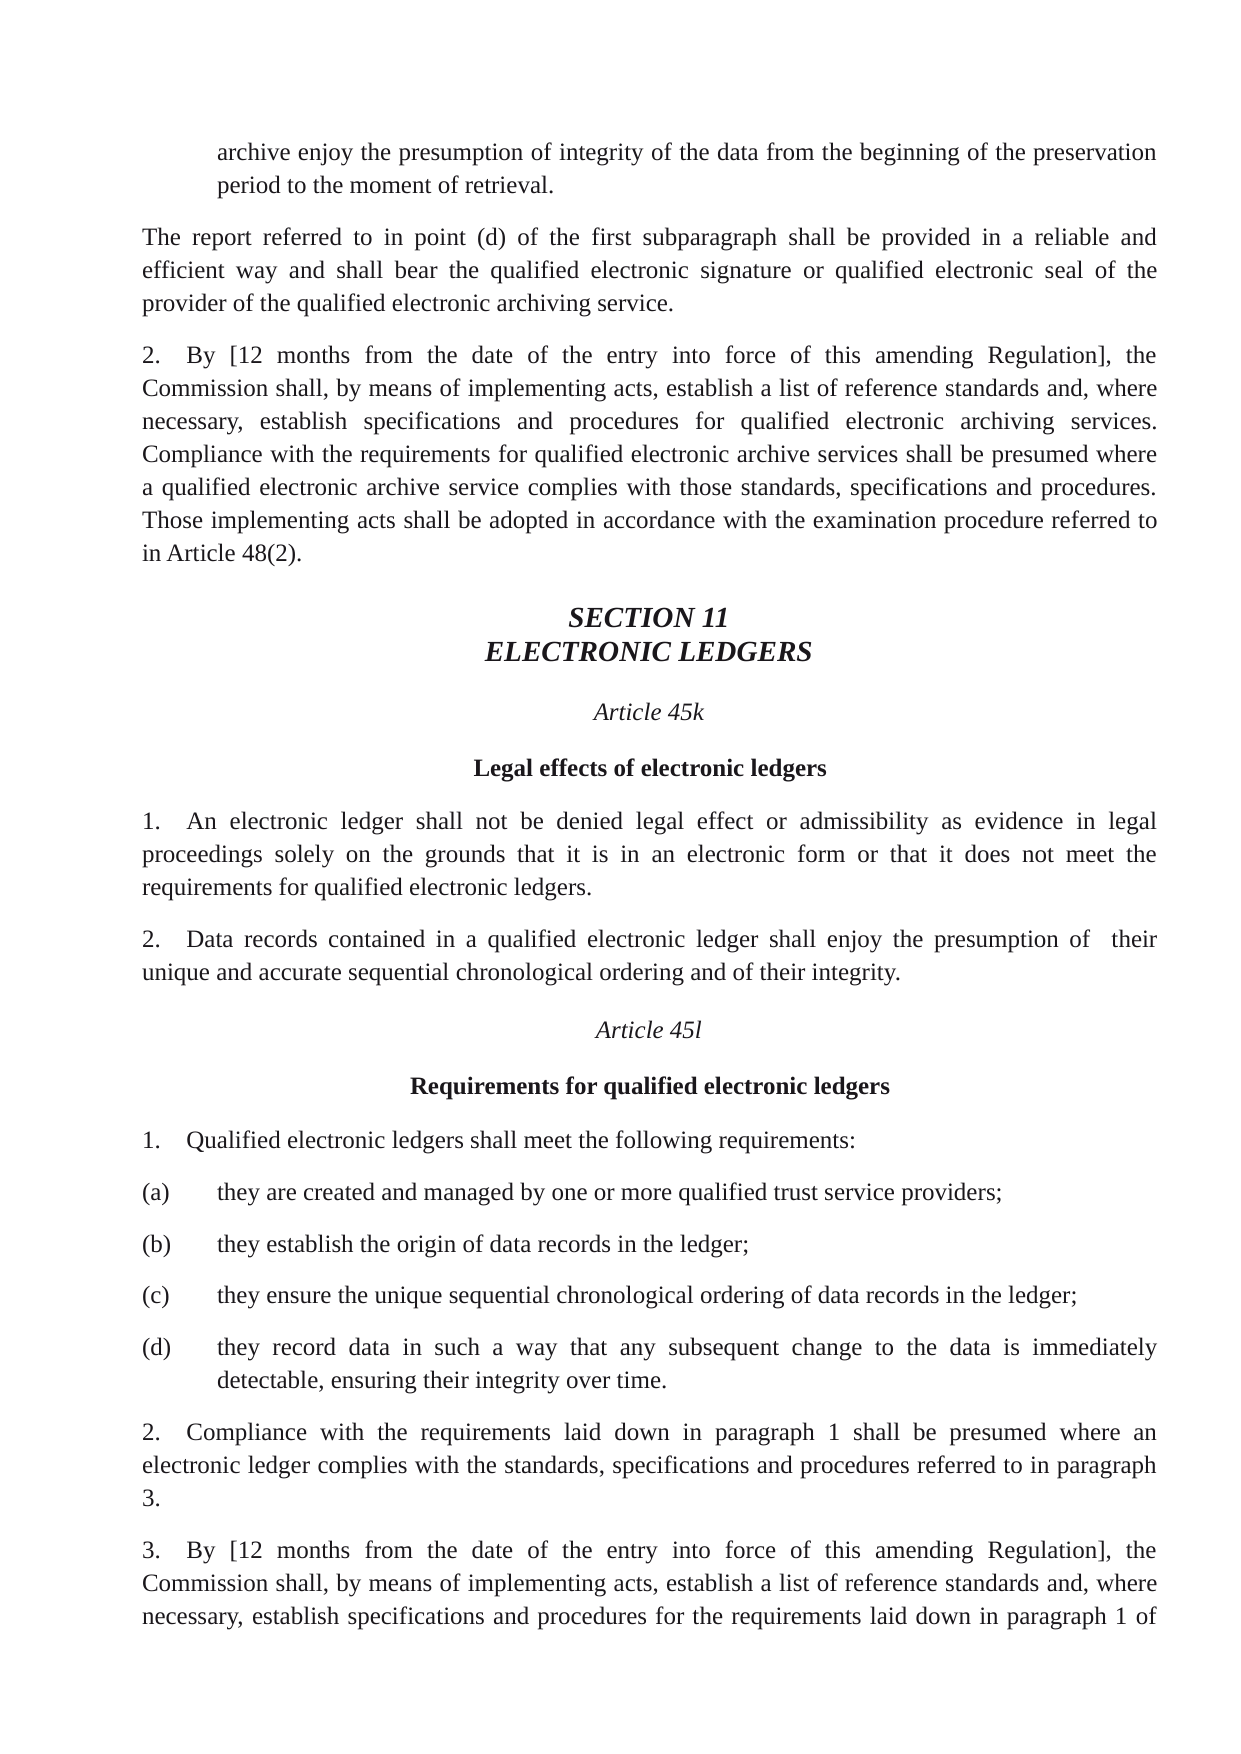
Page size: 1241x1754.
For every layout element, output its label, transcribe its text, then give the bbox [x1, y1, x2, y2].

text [142, 1535, 1158, 1629]
list they record data in such a way that any subsequent change to the data is immediately detectable, ensuring their integrity over time. [142, 1332, 1158, 1394]
text The report referred to in point (d) of the first subparagraph shall be provided in a reliable and efficient way and shall bear the qualified electronic signature or qualified electronic seal of the provider of the qualified electronic archiving service. [142, 222, 1158, 317]
list they establish the origin of data records in the ledger; [142, 1229, 1158, 1257]
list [142, 137, 1158, 199]
list Qualified electronic ledgers shall meet the following requirements: [142, 1125, 1158, 1154]
text Article 45l [142, 1015, 1158, 1044]
list they ensure the unique sequential chronological ordering of data records in the ledger; [142, 1280, 1158, 1309]
text Data records contained in a qualified electronic ledger shall enjoy the presumption of their unique and accurate sequential chronological ordering and of their integrity. [142, 924, 1158, 986]
text ELECTRONIC LEDGERS [142, 634, 1158, 667]
text SECTION 11 [142, 600, 1158, 634]
list An electronic ledger shall not be denied legal effect or admissibility as evidence in legal proceedings solely on the grounds that it is in an electronic form or that it does not meet the requirements for qualified electronic ledgers. [142, 806, 1158, 901]
list they are created and managed by one or more qualified trust service providers; [142, 1177, 1158, 1206]
subtitle Requirements for qualified electronic ledgers [142, 1071, 1158, 1100]
text Article 45k [142, 697, 1158, 725]
subtitle Legal effects of electronic ledgers [142, 753, 1158, 781]
text Compliance with the requirements laid down in paragraph 1 shall be presumed where an electronic ledger complies with the standards, specifications and procedures referred to in paragraph 3. [142, 1417, 1158, 1512]
text By [12 months from the date of the entry into force of this amending Regulation], the Commission shall, by means of implementing acts, establish a list of reference standards and, where necessary, establish specifications and procedures for qualified electronic archiving services. Compliance with the requirements for qualified electronic archive services shall be presumed where a qualified electronic archive service complies with those standards, specifications and procedures. Those implementing acts shall be adopted in accordance with the examination procedure referred to in Article 48(2). [142, 340, 1158, 567]
